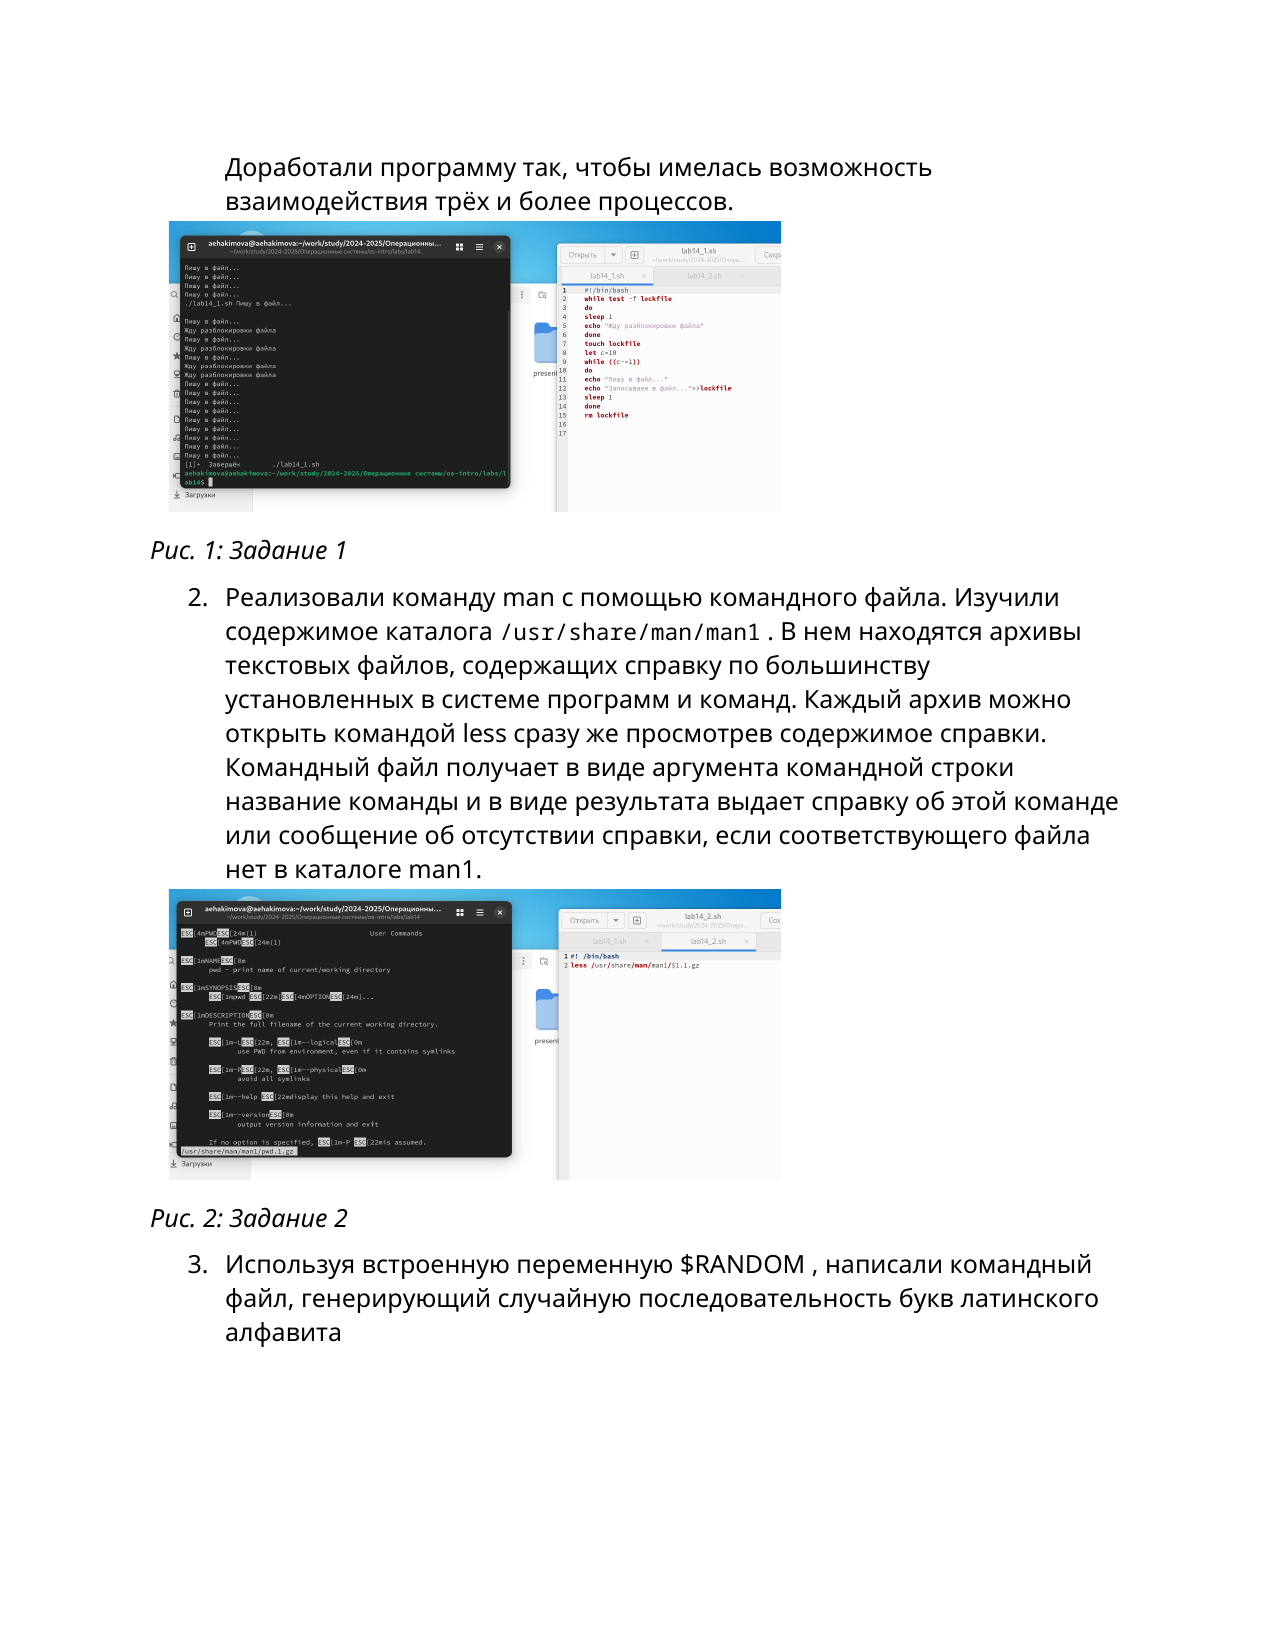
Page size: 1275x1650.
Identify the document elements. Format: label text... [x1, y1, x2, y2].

picture [168, 889, 782, 1180]
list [187, 150, 1125, 218]
text Рис. 1: Задание 1 [150, 533, 1125, 567]
picture [168, 221, 782, 512]
text Рис. 2: Задание 2 [150, 1200, 1125, 1234]
list Используя встроенную переменную $RANDOM , написали командный файл, генерирующий случайную последовательность букв латинского алфавита [187, 1247, 1125, 1349]
list Реализовали команду man с помощью командного файла. Изучили содержимое каталога /usr/share/man/man1 . В нем находятся архивы текстовых файлов, содержащих справку по большинству установленных в системе программ и команд. Каждый архив можно открыть командой less сразу же просмотрев содержимое справки. Командный файл получает в виде аргумента командной строки название команды и в виде результата выдает справку об этой команде или сообщение об отсутствии справки, если соответствующего файла нет в каталоге man1. [187, 579, 1125, 886]
